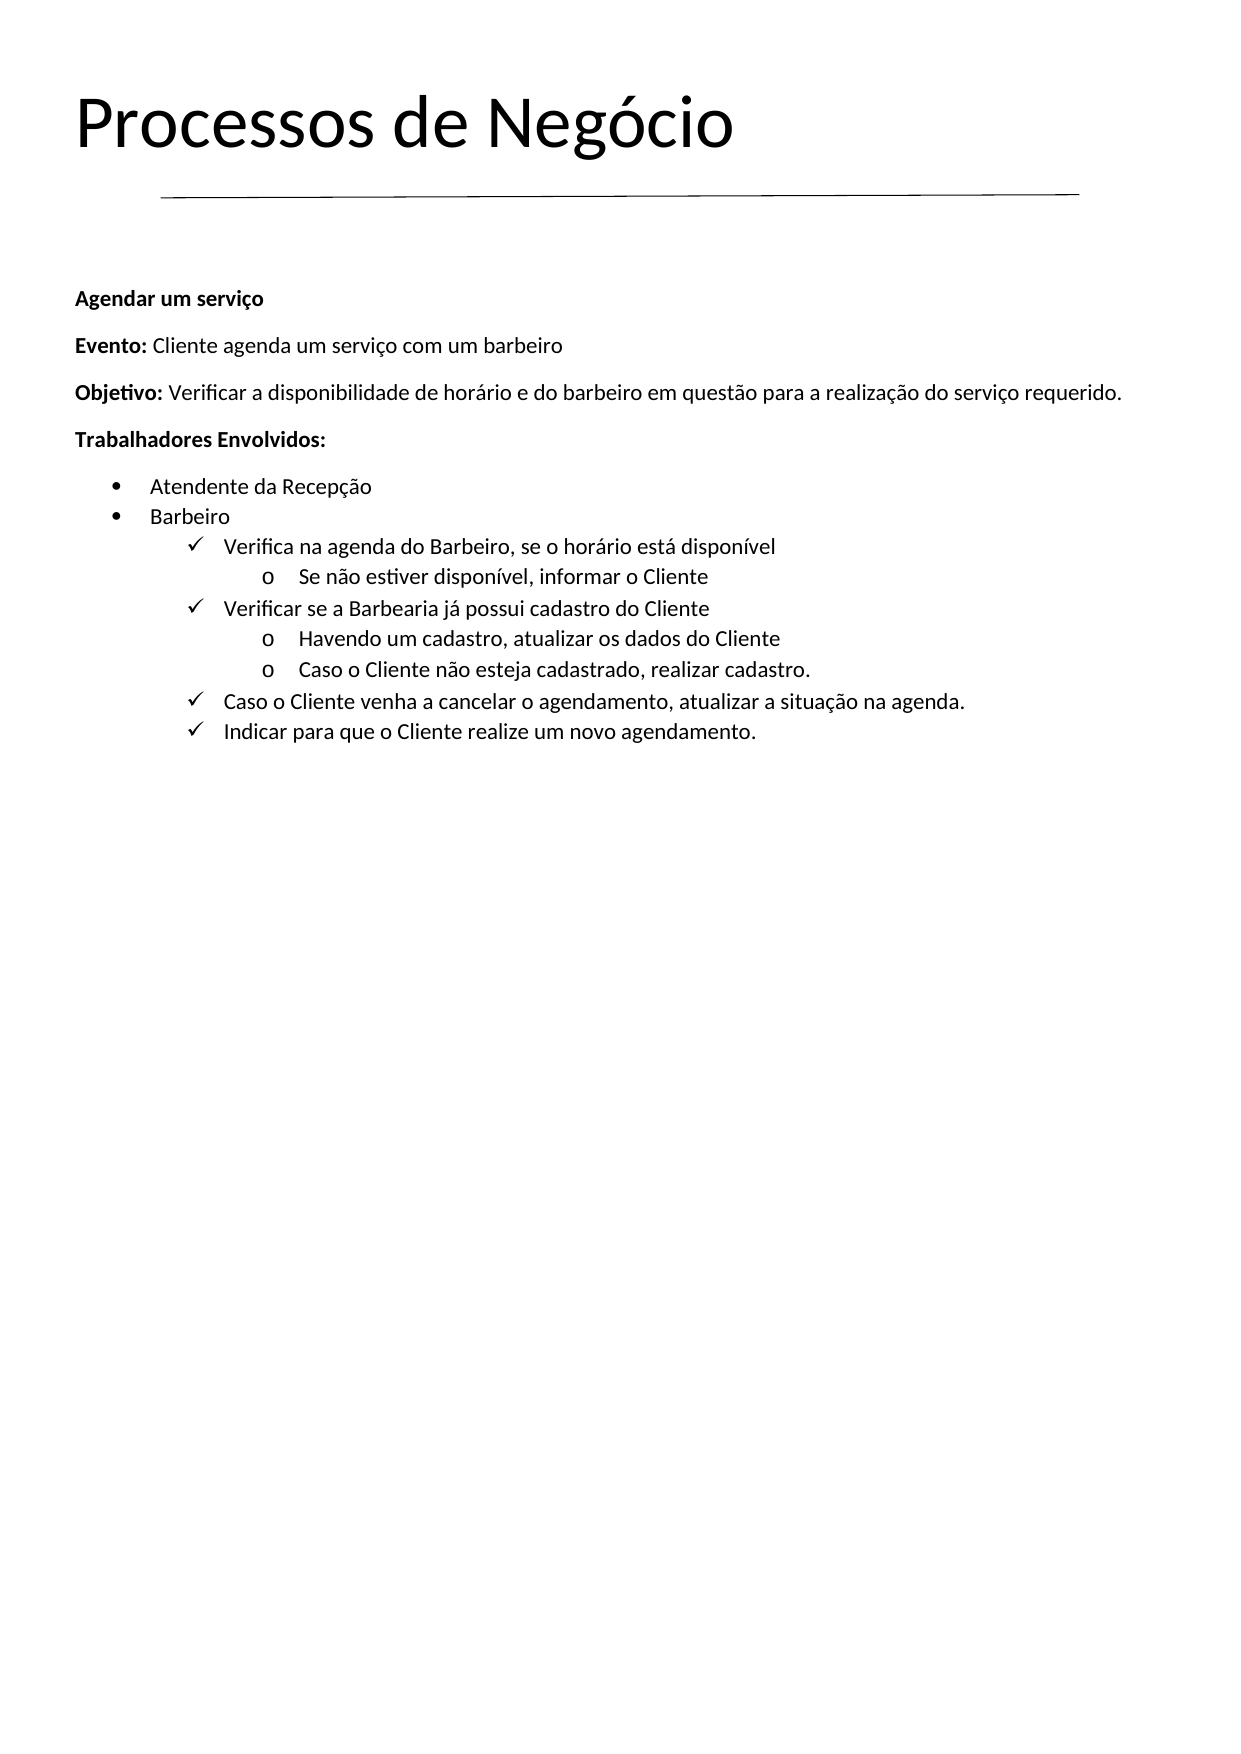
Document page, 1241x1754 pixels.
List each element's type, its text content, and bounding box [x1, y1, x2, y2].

list Havendo um cadastro, atualizar os dados do Cliente [261, 624, 1165, 653]
text Agendar um serviço [75, 284, 1165, 312]
text Processos de Negócio [75, 75, 1165, 167]
text Evento: Cliente agenda um serviço com um barbeiro [75, 331, 1165, 359]
list Verifica na agenda do Barbeiro, se o horário está disponível [186, 532, 1165, 560]
list Atendente da Recepção [112, 472, 1165, 500]
text Trabalhadores Envolvidos: [75, 425, 1165, 453]
list Se não estiver disponível, informar o Cliente [261, 562, 1165, 592]
list Verificar se a Barbearia já possui cadastro do Cliente [186, 594, 1165, 622]
list Barbeiro [112, 502, 1165, 530]
list Caso o Cliente venha a cancelar o agendamento, atualizar a situação na agenda. [186, 687, 1165, 715]
list Indicar para que o Cliente realize um novo agendamento. [186, 717, 1165, 745]
text Objetivo: Verificar a disponibilidade de horário e do barbeiro em questão para a realização do serviço requerido. [75, 378, 1165, 406]
list Caso o Cliente não esteja cadastrado, realizar cadastro. [261, 656, 1165, 685]
